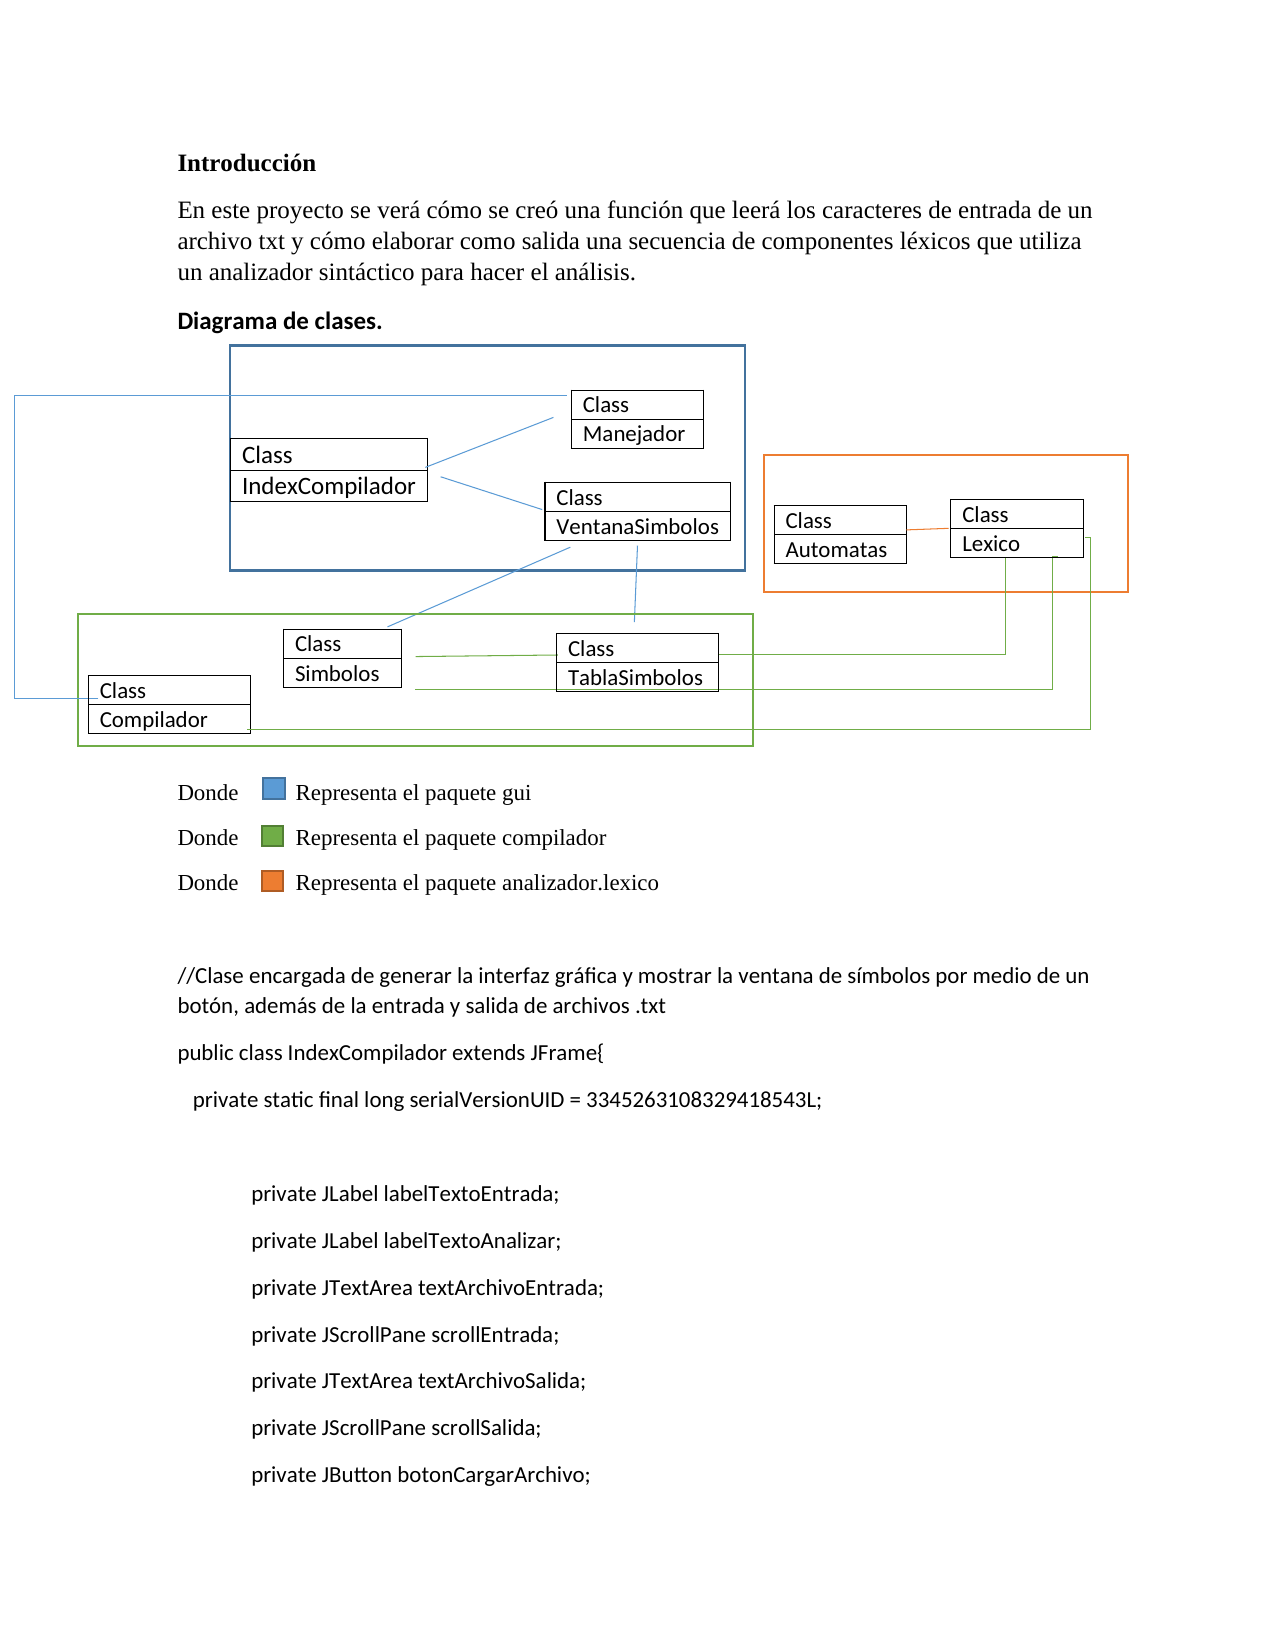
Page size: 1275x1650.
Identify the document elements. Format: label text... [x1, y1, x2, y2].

text private JTextArea textArchivoSalida; [177, 1367, 1098, 1395]
text private static final long serialVersionUID = 3345263108329418543L; [177, 1085, 1098, 1113]
text Introducción [177, 148, 1098, 176]
table_cell IndexCompilador [231, 471, 427, 501]
text //Clase encargada de generar la interfaz gráfica y mostrar la ventana de símbolos por medio de un botón, además de la entrada y salida de archivos .txt [177, 961, 1098, 1020]
text private JLabel labelTextoEntrada; [177, 1179, 1098, 1207]
text Donde Representa el paquete analizador.lexico [177, 869, 1098, 896]
table_cell Compilador [89, 705, 250, 733]
text Donde Representa el paquete compilador [177, 824, 1098, 851]
table_cell VentanaSimbolos [546, 512, 730, 540]
table_cell Manejador [572, 420, 703, 448]
table_header Class [284, 630, 401, 658]
text private JTextArea textArchivoEntrada; [177, 1273, 1098, 1301]
table_cell Lexico [951, 529, 1083, 557]
table_header Class [557, 634, 718, 662]
table_header Class [231, 439, 427, 469]
text En este proyecto se verá cómo se creó una función que leerá los caracteres de entrada de un archivo txt y cómo elaborar como salida una secuencia de componentes léxicos que utiliza un analizador sintáctico para hacer el análisis. [177, 195, 1098, 286]
table_header Class [572, 391, 703, 418]
table_cell Automatas [775, 535, 906, 563]
text private JScrollPane scrollSalida; [177, 1413, 1098, 1442]
text private JLabel labelTextoAnalizar; [177, 1226, 1098, 1254]
text private JButton botonCargarArchivo; [177, 1460, 1098, 1488]
table_header Class [89, 676, 250, 704]
table_cell Simbolos [284, 659, 401, 687]
table_header Class [951, 500, 1083, 528]
text public class IndexCompilador extends JFrame{ [177, 1038, 1098, 1067]
table_header Class [775, 506, 906, 534]
text Diagrama de clases. [177, 305, 1098, 336]
table_header Class [546, 483, 730, 511]
table_cell TablaSimbolos [557, 663, 718, 691]
text Donde Representa el paquete gui [177, 779, 1098, 806]
text private JScrollPane scrollEntrada; [177, 1320, 1098, 1348]
